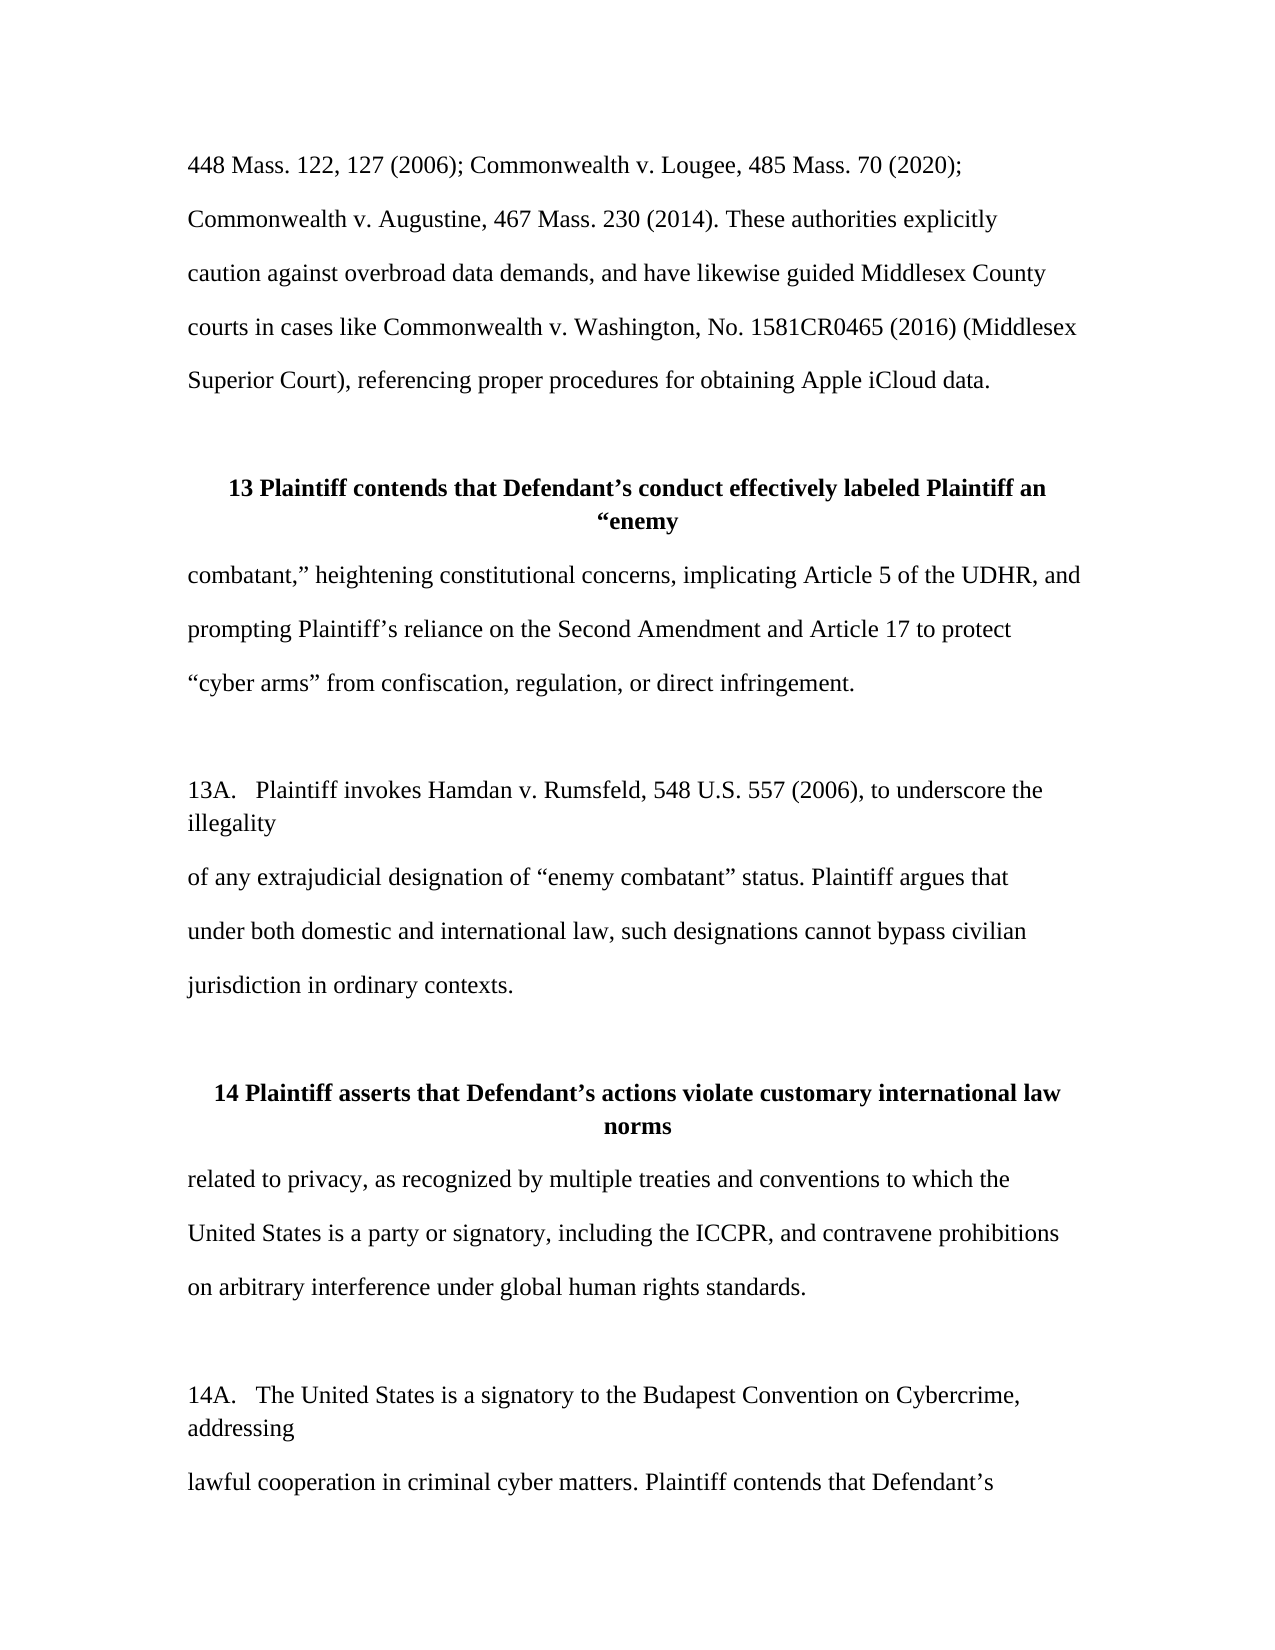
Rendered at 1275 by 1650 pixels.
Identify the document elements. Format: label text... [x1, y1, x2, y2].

text under both domestic and international law, such designations cannot bypass civilian [187, 916, 1087, 945]
text Superior Court), referencing proper procedures for obtaining Apple iCloud data. [187, 365, 1087, 394]
text 14 Plaintiff asserts that Defendant’s actions violate customary international law norms [187, 1078, 1087, 1139]
text related to privacy, as recognized by multiple treaties and conventions to which the [187, 1164, 1087, 1193]
text lawful cooperation in criminal cyber matters. Plaintiff contends that Defendant’s [187, 1467, 1087, 1496]
text 448 Mass. 122, 127 (2006); Commonwealth v. Lougee, 485 Mass. 70 (2020); [187, 150, 1087, 179]
text courts in cases like Commonwealth v. Washington, No. 1581CR0465 (2016) (Middlesex [187, 312, 1087, 340]
text of any extrajudicial designation of “enemy combatant” status. Plaintiff argues that [187, 862, 1087, 891]
text caution against overbroad data demands, and have likewise guided Middlesex County [187, 258, 1087, 286]
text “cyber arms” from confiscation, regulation, or direct infringement. [187, 668, 1087, 696]
text jurisdiction in ordinary contexts. [187, 970, 1087, 999]
text on arbitrary interference under global human rights standards. [187, 1272, 1087, 1301]
text Commonwealth v. Augustine, 467 Mass. 230 (2014). These authorities explicitly [187, 204, 1087, 233]
text combatant,” heightening constitutional concerns, implicating Article 5 of the UDHR, and [187, 560, 1087, 589]
text 13A. Plaintiff invokes Hamdan v. Rumsfeld, 548 U.S. 557 (2006), to underscore the illegality [187, 775, 1087, 837]
text prompting Plaintiff’s reliance on the Second Amendment and Article 17 to protect [187, 614, 1087, 643]
text 13 Plaintiff contends that Defendant’s conduct effectively labeled Plaintiff an “enemy [187, 473, 1087, 535]
text 14A. The United States is a signatory to the Budapest Convention on Cybercrime, addressing [187, 1380, 1087, 1442]
text United States is a party or signatory, including the ICCPR, and contravene prohibitions [187, 1218, 1087, 1247]
